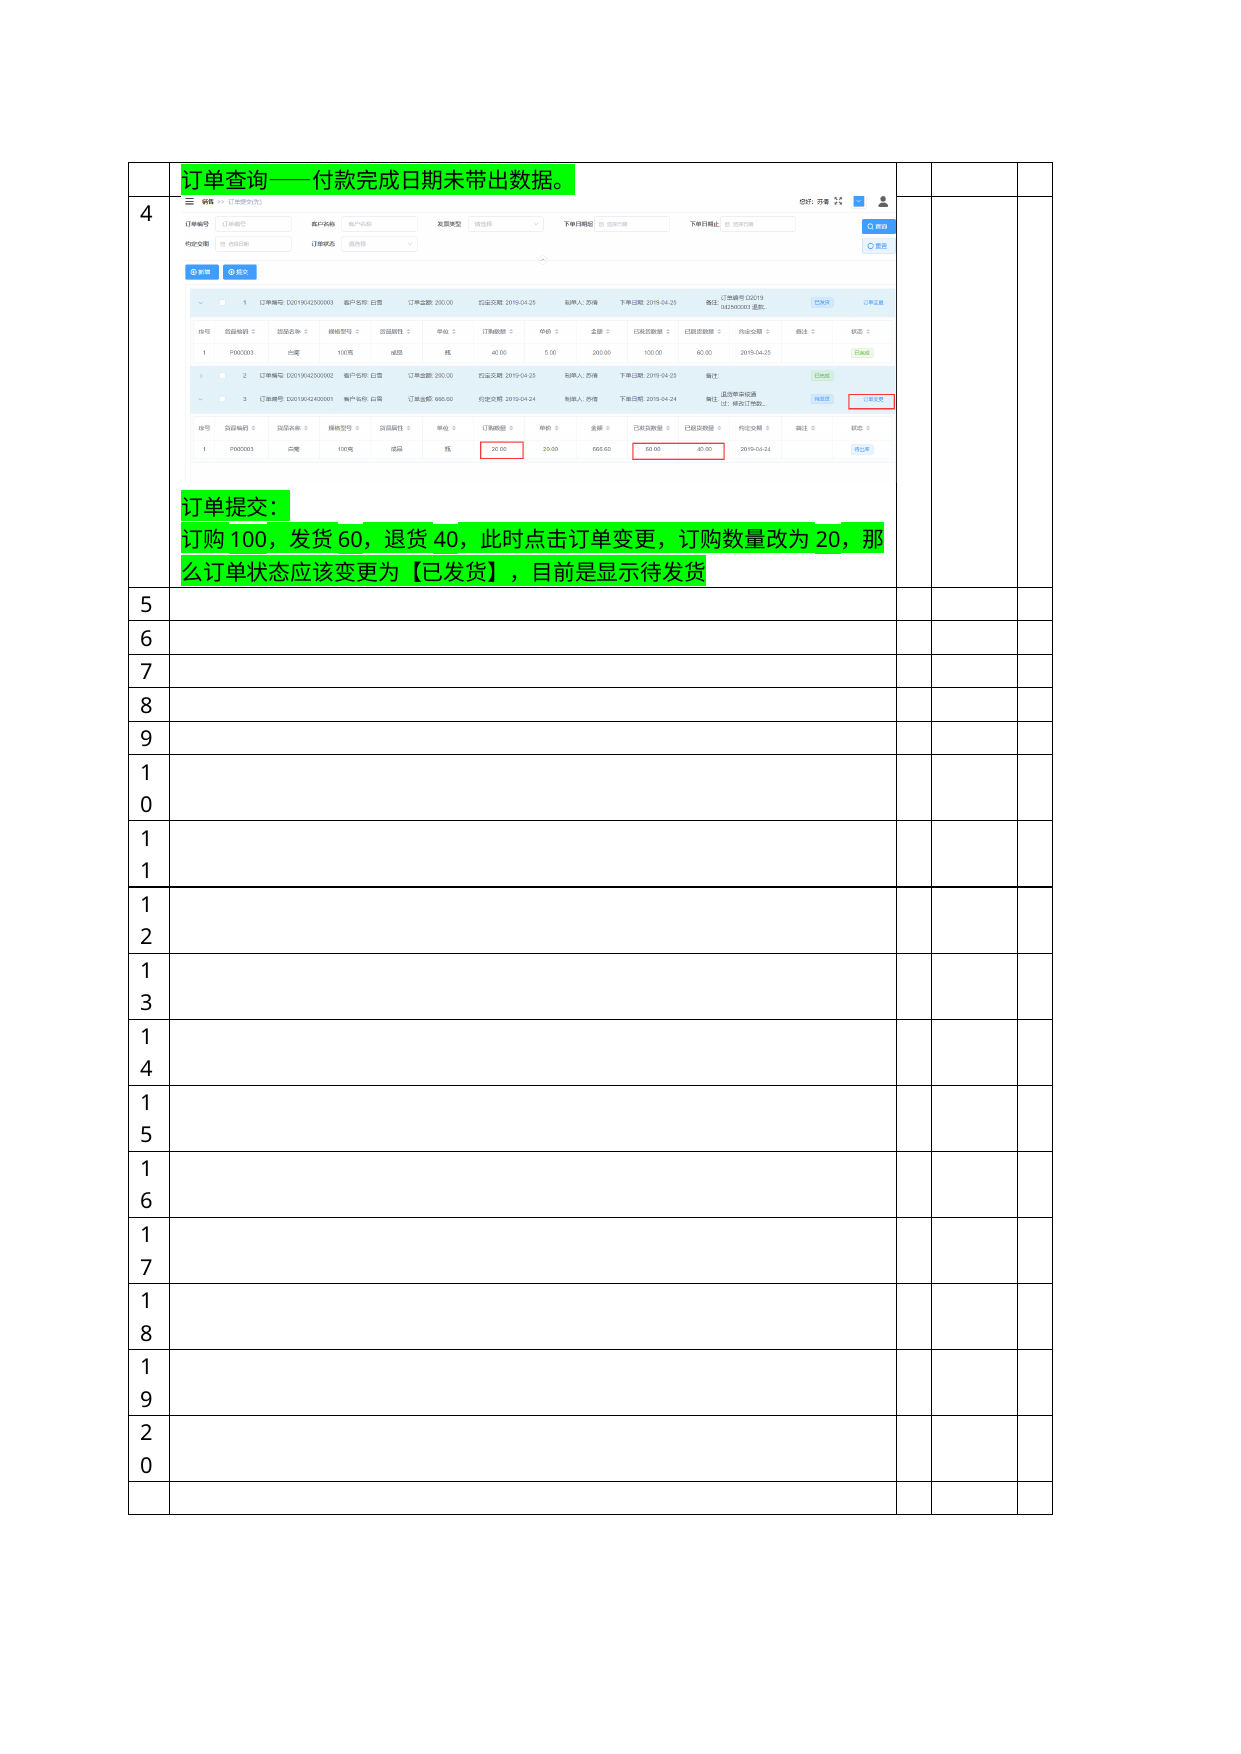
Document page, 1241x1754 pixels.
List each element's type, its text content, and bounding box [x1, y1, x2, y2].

table_cell [1018, 197, 1052, 587]
table_cell [897, 688, 931, 721]
table_cell [1018, 1482, 1052, 1514]
table_cell [932, 1218, 1017, 1283]
table_cell [170, 1020, 896, 1084]
table_cell 14 [129, 1020, 169, 1084]
table_cell 订单查询——付款完成日期未带出数据。 [170, 163, 896, 196]
table_cell [897, 1020, 931, 1084]
table_cell [897, 621, 931, 654]
table_cell 3 [129, 163, 169, 196]
table_cell [170, 1218, 896, 1283]
table_cell [932, 163, 1017, 196]
table_cell [897, 1152, 931, 1217]
table_cell [897, 722, 931, 754]
table_cell 19 [129, 1350, 169, 1415]
table_cell [897, 888, 931, 952]
table_cell [170, 588, 896, 620]
table_cell [932, 1482, 1017, 1514]
table_cell [932, 1416, 1017, 1481]
table_cell [1018, 954, 1052, 1018]
table_cell [170, 722, 896, 754]
table_cell 13 [129, 954, 169, 1018]
table_cell 11 [129, 821, 169, 886]
table_cell [1018, 722, 1052, 754]
table_cell [129, 1482, 169, 1514]
table_cell 8 [129, 688, 169, 721]
table_cell 6 [129, 621, 169, 654]
table_cell [1018, 1218, 1052, 1283]
table_cell [1018, 588, 1052, 620]
table_cell [1018, 163, 1052, 196]
table_cell 订单提交： 订购100，发货60，退货40，此时点击订单变更，订购数量改为20，那么订单状态应该变更为【已发货】，目前是显示待发货 [170, 197, 896, 587]
table_cell 18 [129, 1284, 169, 1349]
table_cell [170, 1416, 896, 1481]
table_cell [932, 722, 1017, 754]
table_cell 10 [129, 755, 169, 820]
table_cell [170, 688, 896, 721]
table_cell 12 [129, 888, 169, 952]
table_cell [1018, 1086, 1052, 1151]
table_cell [170, 1152, 896, 1217]
table_cell [932, 954, 1017, 1018]
table_cell [1018, 1284, 1052, 1349]
table_cell [932, 1020, 1017, 1084]
table_cell [170, 888, 896, 952]
table_cell 16 [129, 1152, 169, 1217]
table_cell [897, 1350, 931, 1415]
table_cell [1018, 655, 1052, 687]
table_cell [897, 821, 931, 886]
table_cell [897, 197, 931, 587]
table_cell [932, 197, 1017, 587]
table_cell [932, 688, 1017, 721]
table_cell [932, 888, 1017, 952]
table_cell [170, 1284, 896, 1349]
table_cell [170, 655, 896, 687]
table_cell [170, 821, 896, 886]
table_cell 5 [129, 588, 169, 620]
table_cell [897, 1416, 931, 1481]
table_cell 4 [129, 197, 169, 587]
table_cell [1018, 755, 1052, 820]
table_cell [897, 755, 931, 820]
picture [181, 196, 897, 483]
table_cell [897, 1482, 931, 1514]
table_cell [932, 1284, 1017, 1349]
table_cell [897, 1284, 931, 1349]
table_cell [1018, 1416, 1052, 1481]
table_cell [170, 621, 896, 654]
table_cell [1018, 621, 1052, 654]
table_cell [170, 755, 896, 820]
table_cell [1018, 1152, 1052, 1217]
table_cell 9 [129, 722, 169, 754]
table_cell [932, 821, 1017, 886]
table_cell 7 [129, 655, 169, 687]
table_cell [170, 1086, 896, 1151]
table_cell [170, 1482, 896, 1514]
table_cell 17 [129, 1218, 169, 1283]
table_cell 15 [129, 1086, 169, 1151]
table_cell [1018, 888, 1052, 952]
table_cell [932, 1152, 1017, 1217]
table_cell [897, 954, 931, 1018]
table_cell [932, 755, 1017, 820]
table_cell 20 [129, 1416, 169, 1481]
table_cell [932, 1086, 1017, 1151]
table_cell [170, 1350, 896, 1415]
table_cell [897, 588, 931, 620]
table_cell [932, 655, 1017, 687]
table_cell [897, 163, 931, 196]
table_cell [1018, 1020, 1052, 1084]
table_cell [170, 954, 896, 1018]
table_cell [1018, 821, 1052, 886]
table_cell [932, 621, 1017, 654]
table_cell [932, 588, 1017, 620]
table_cell [897, 1086, 931, 1151]
table_cell [897, 655, 931, 687]
table_cell [932, 1350, 1017, 1415]
table_cell [1018, 688, 1052, 721]
table_cell [897, 1218, 931, 1283]
table_cell [1018, 1350, 1052, 1415]
